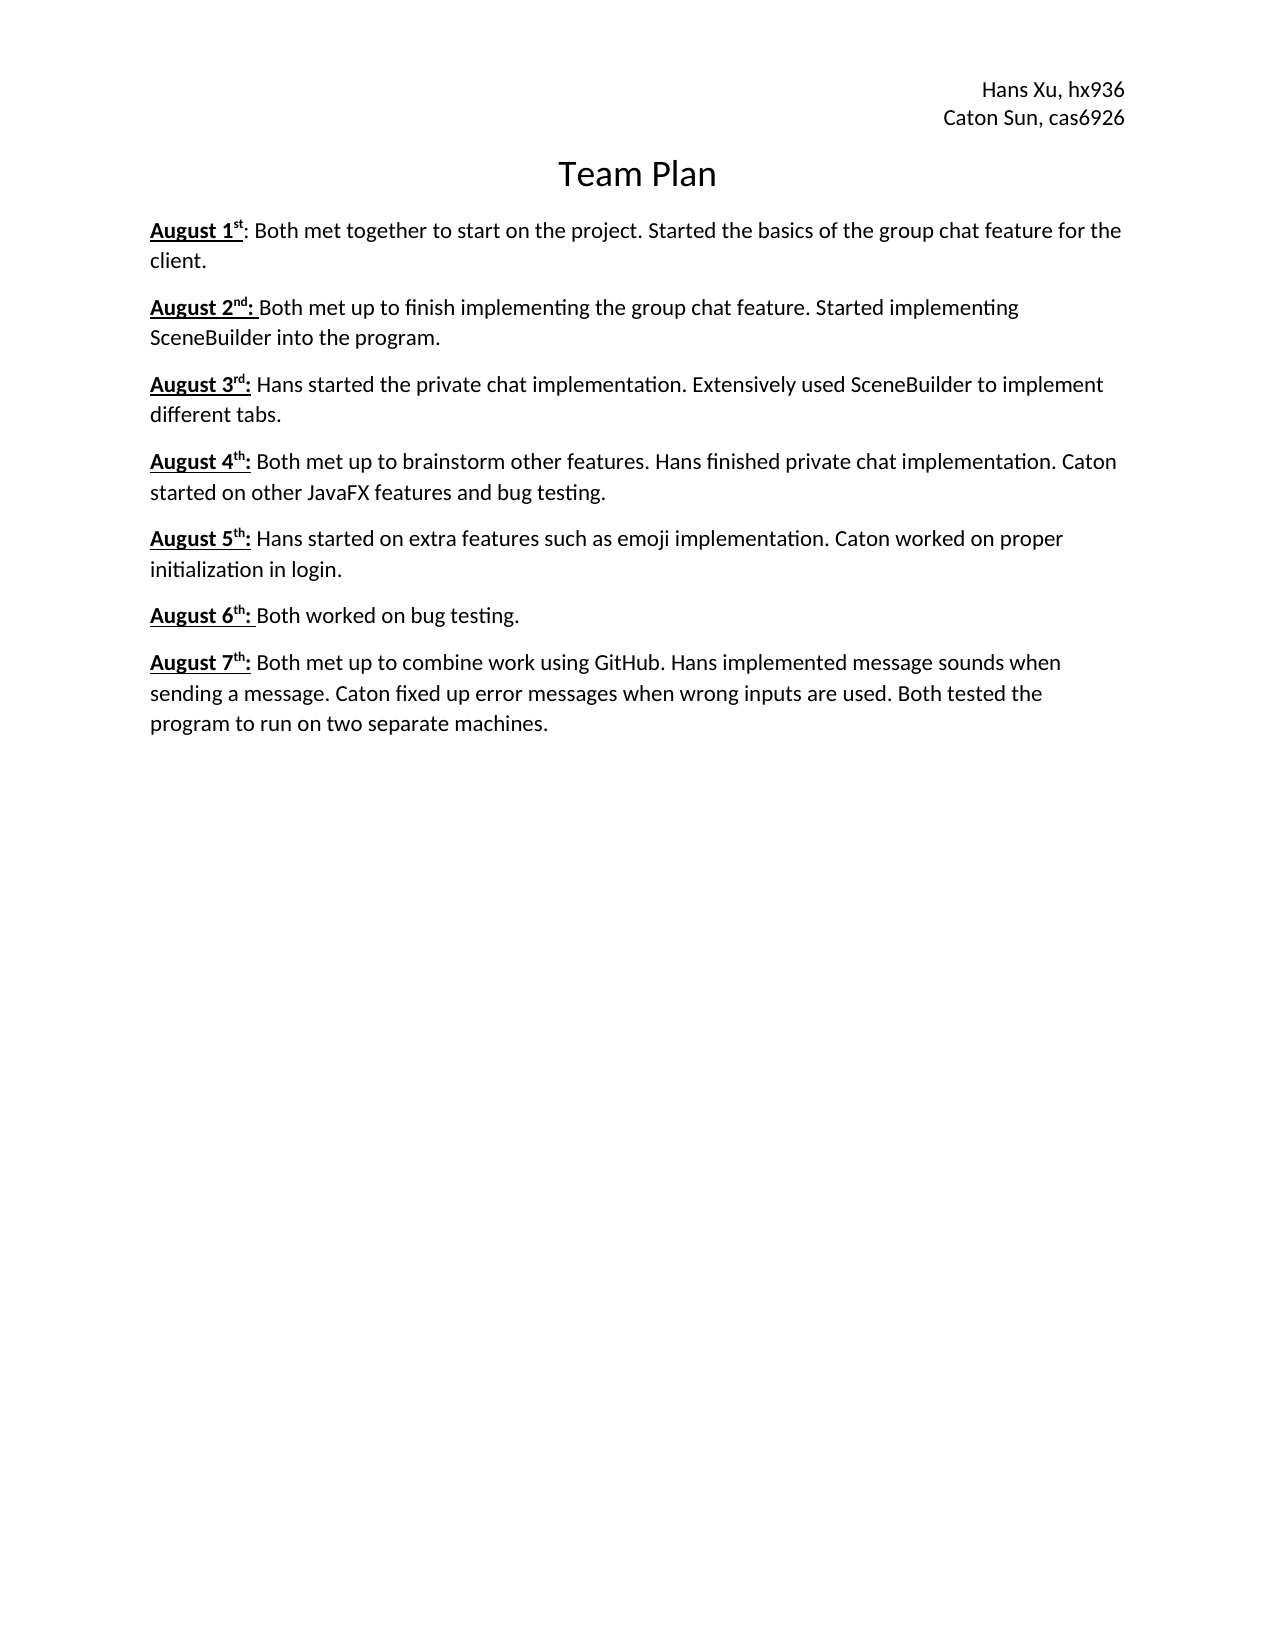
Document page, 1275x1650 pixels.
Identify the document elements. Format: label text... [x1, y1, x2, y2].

text Team Plan [150, 150, 1125, 196]
text August 3rd: Hans started the private chat implementation. Extensively used SceneBuilder to implement different tabs. [150, 370, 1125, 428]
text August 6th: Both worked on bug testing. [150, 602, 1125, 629]
text August 1st: Both met together to start on the project. Started the basics of the group chat feature for the client. [150, 216, 1125, 274]
text August 7th: Both met up to combine work using GitHub. Hans implemented message sounds when sending a message. Caton fixed up error messages when wrong inputs are used. Both tested the program to run on two separate machines. [150, 648, 1125, 737]
text August 5th: Hans started on extra features such as emoji implementation. Caton worked on proper initialization in login. [150, 524, 1125, 583]
text August 2nd: Both met up to finish implementing the group chat feature. Started implementing SceneBuilder into the program. [150, 293, 1125, 351]
text August 4th: Both met up to brainstorm other features. Hans finished private chat implementation. Caton started on other JavaFX features and bug testing. [150, 447, 1125, 506]
